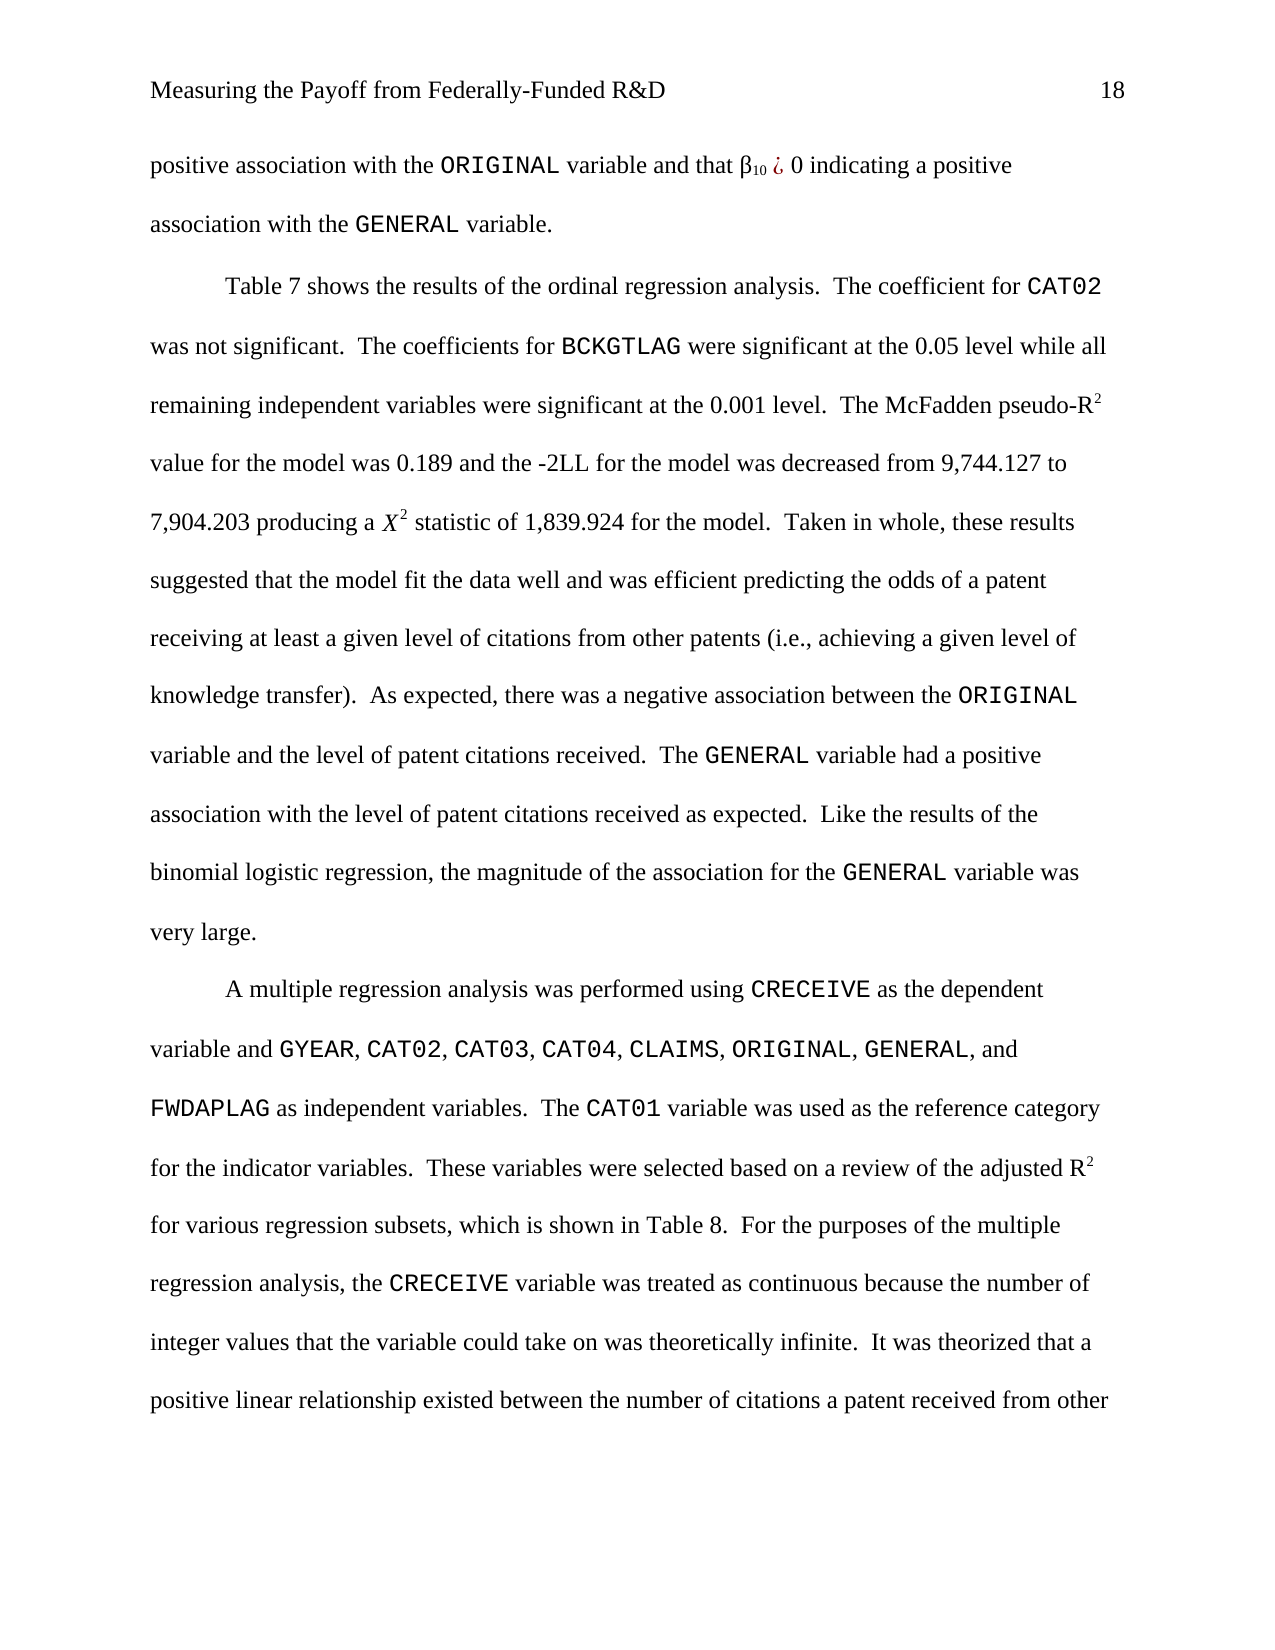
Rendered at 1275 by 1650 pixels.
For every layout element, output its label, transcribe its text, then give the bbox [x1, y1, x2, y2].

text Table 7 shows the results of the ordinal regression analysis. The coefficient for CAT02 was not significant. The coefficients for BCKGTLAG were significant at the 0.05 level while all remaining independent variables were significant at the 0.001 level. The McFadden pseudo-R2 value for the model was 0.189 and the -2LL for the model was decreased from 9,744.127 to 7,904.203 producing a statistic of 1,839.924 for the model. Taken in whole, these results suggested that the model fit the data well and was efficient predicting the odds of a patent receiving at least a given level of citations from other patents (i.e., achieving a given level of knowledge transfer). As expected, there was a negative association between the ORIGINAL variable and the level of patent citations received. The GENERAL variable had a positive association with the level of patent citations received as expected. Like the results of the binomial logistic regression, the magnitude of the association for the GENERAL variable was very large. [150, 271, 1125, 945]
